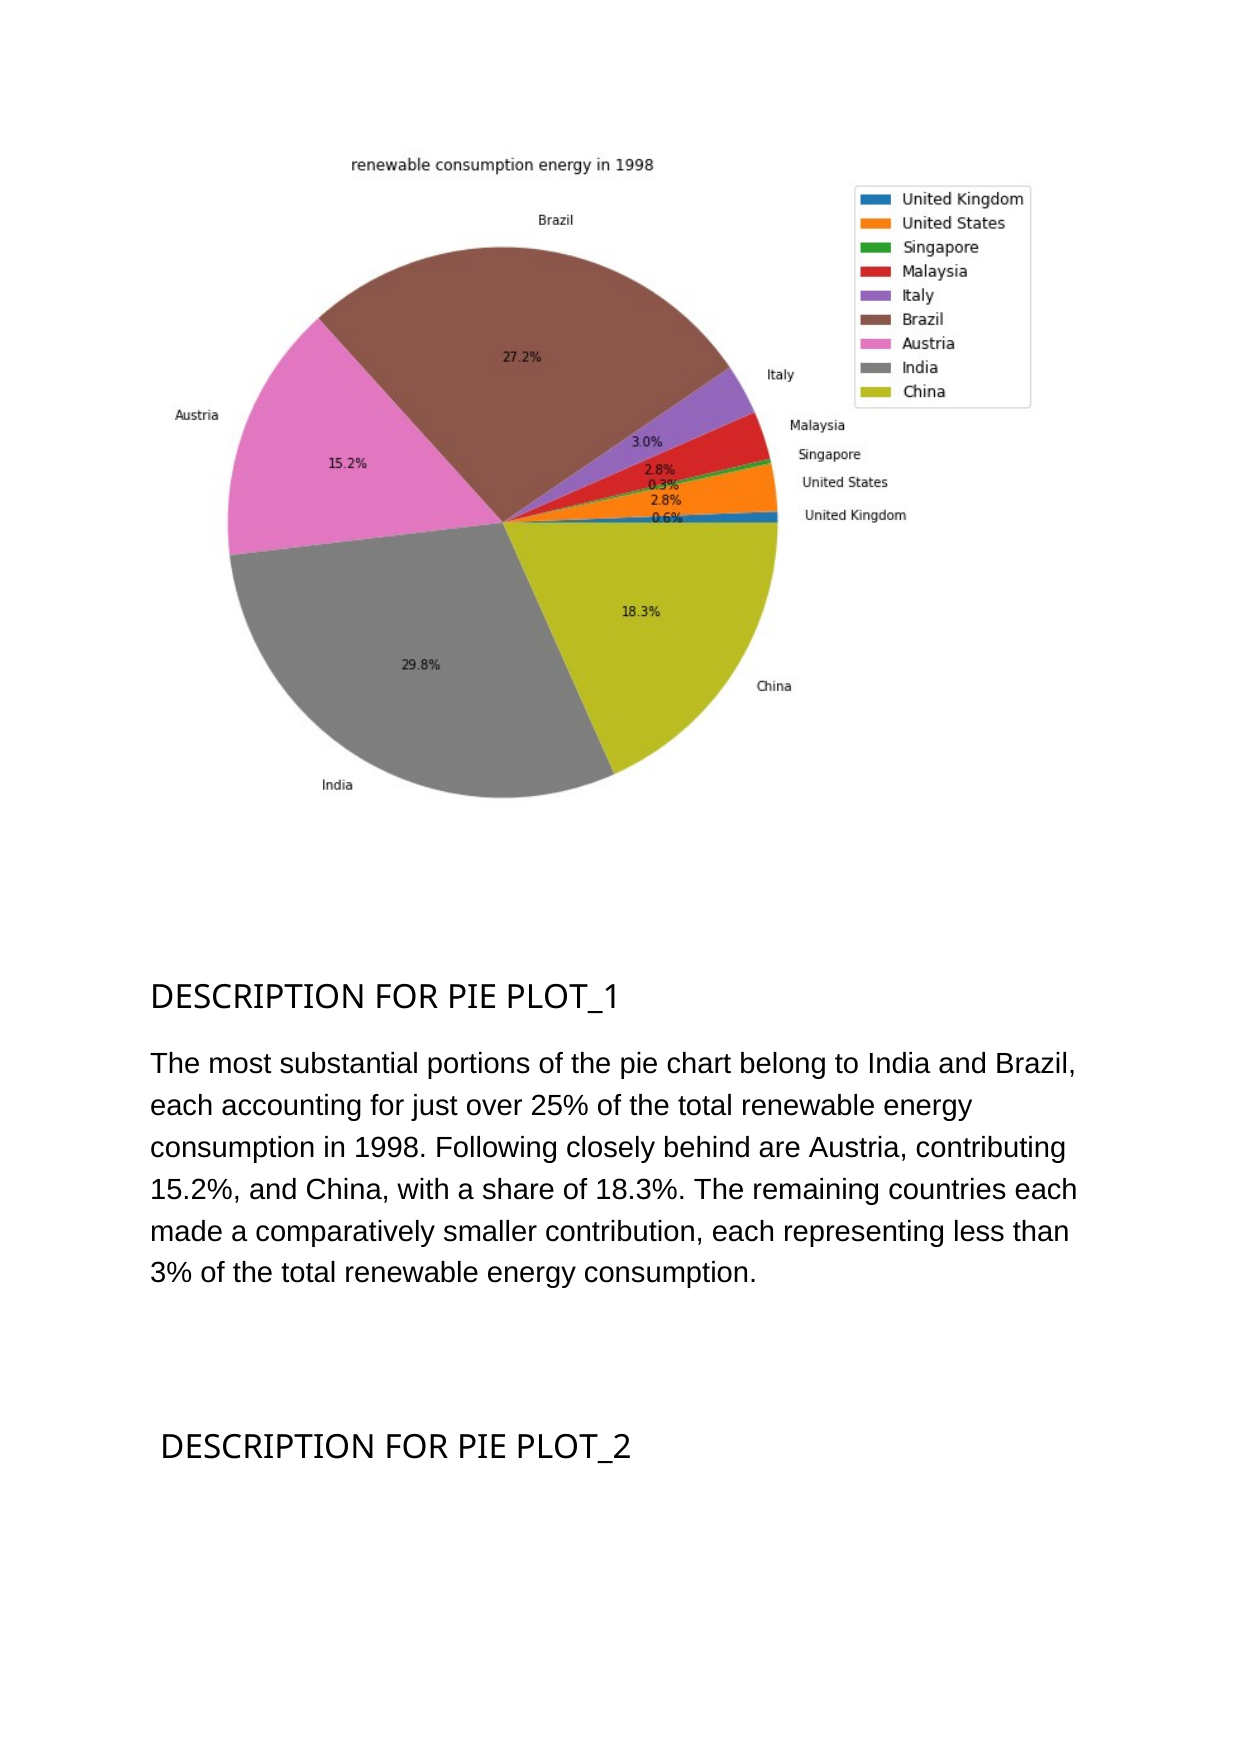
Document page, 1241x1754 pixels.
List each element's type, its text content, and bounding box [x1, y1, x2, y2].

text DESCRIPTION FOR PIE PLOT_1 [150, 973, 1090, 1018]
text The most substantial portions of the pie chart belong to India and Brazil, each accounting for just over 25% of the total renewable energy consumption in 1998. Following closely behind are Austria, contributing 15.2%, and China, with a share of 18.3%. The remaining countries each made a comparatively smaller contribution, each representing less than 3% of the total renewable energy consumption. [150, 1046, 1090, 1289]
picture [150, 150, 1039, 876]
text DESCRIPTION FOR PIE PLOT_2 [150, 1422, 1090, 1468]
